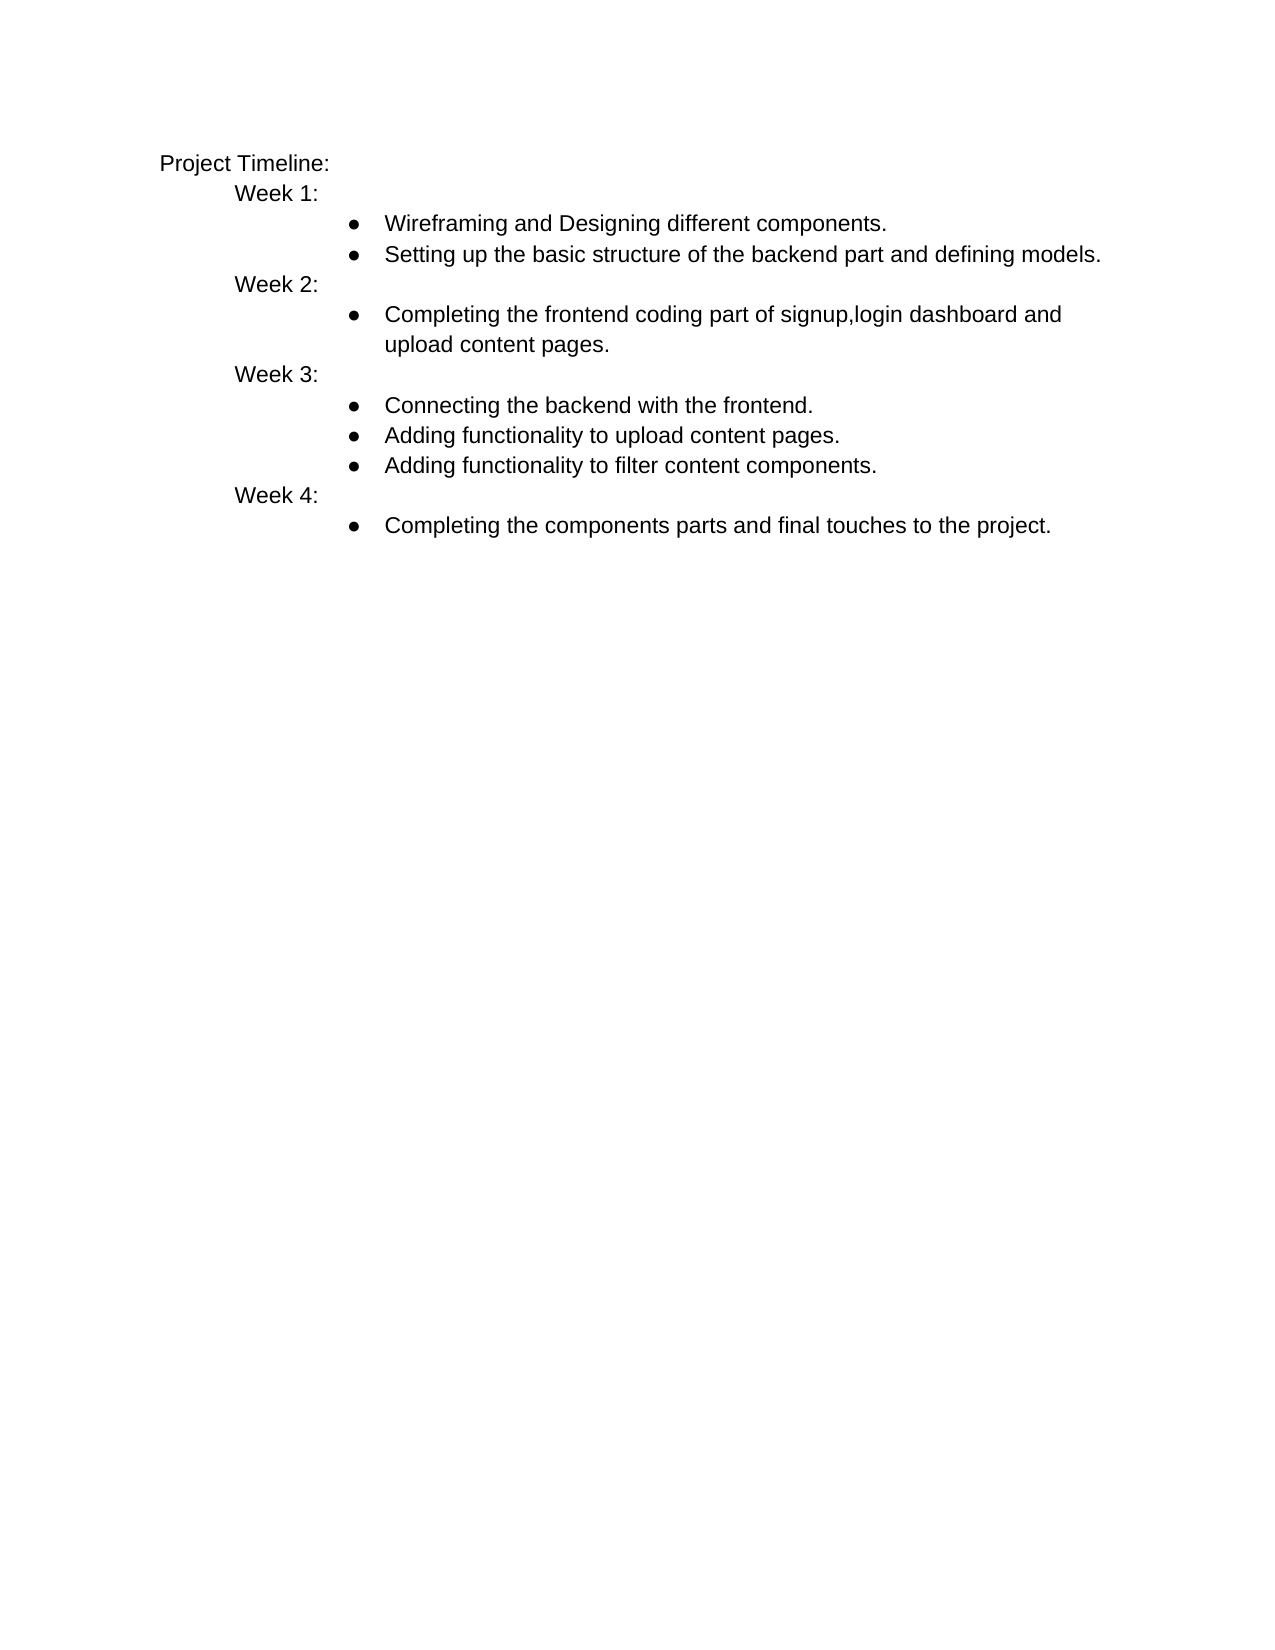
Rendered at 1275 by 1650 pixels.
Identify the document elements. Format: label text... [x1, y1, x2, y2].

text Week 3: [159, 361, 1125, 388]
text Week 2: [234, 271, 1125, 297]
text Week 4: [159, 482, 1125, 509]
list Adding functionality to upload content pages. [347, 422, 1125, 448]
list Setting up the basic structure of the backend part and defining models. [347, 241, 1125, 267]
list Completing the frontend coding part of signup,login dashboard and upload content pages. [347, 301, 1125, 358]
text Week 1: [159, 180, 1125, 207]
list Connecting the backend with the frontend. [347, 392, 1125, 418]
list Adding functionality to filter content components. [347, 452, 1125, 478]
list Completing the components parts and final touches to the project. [347, 512, 1125, 539]
text Project Timeline: [159, 150, 1125, 176]
list Wireframing and Designing different components. [347, 210, 1125, 237]
